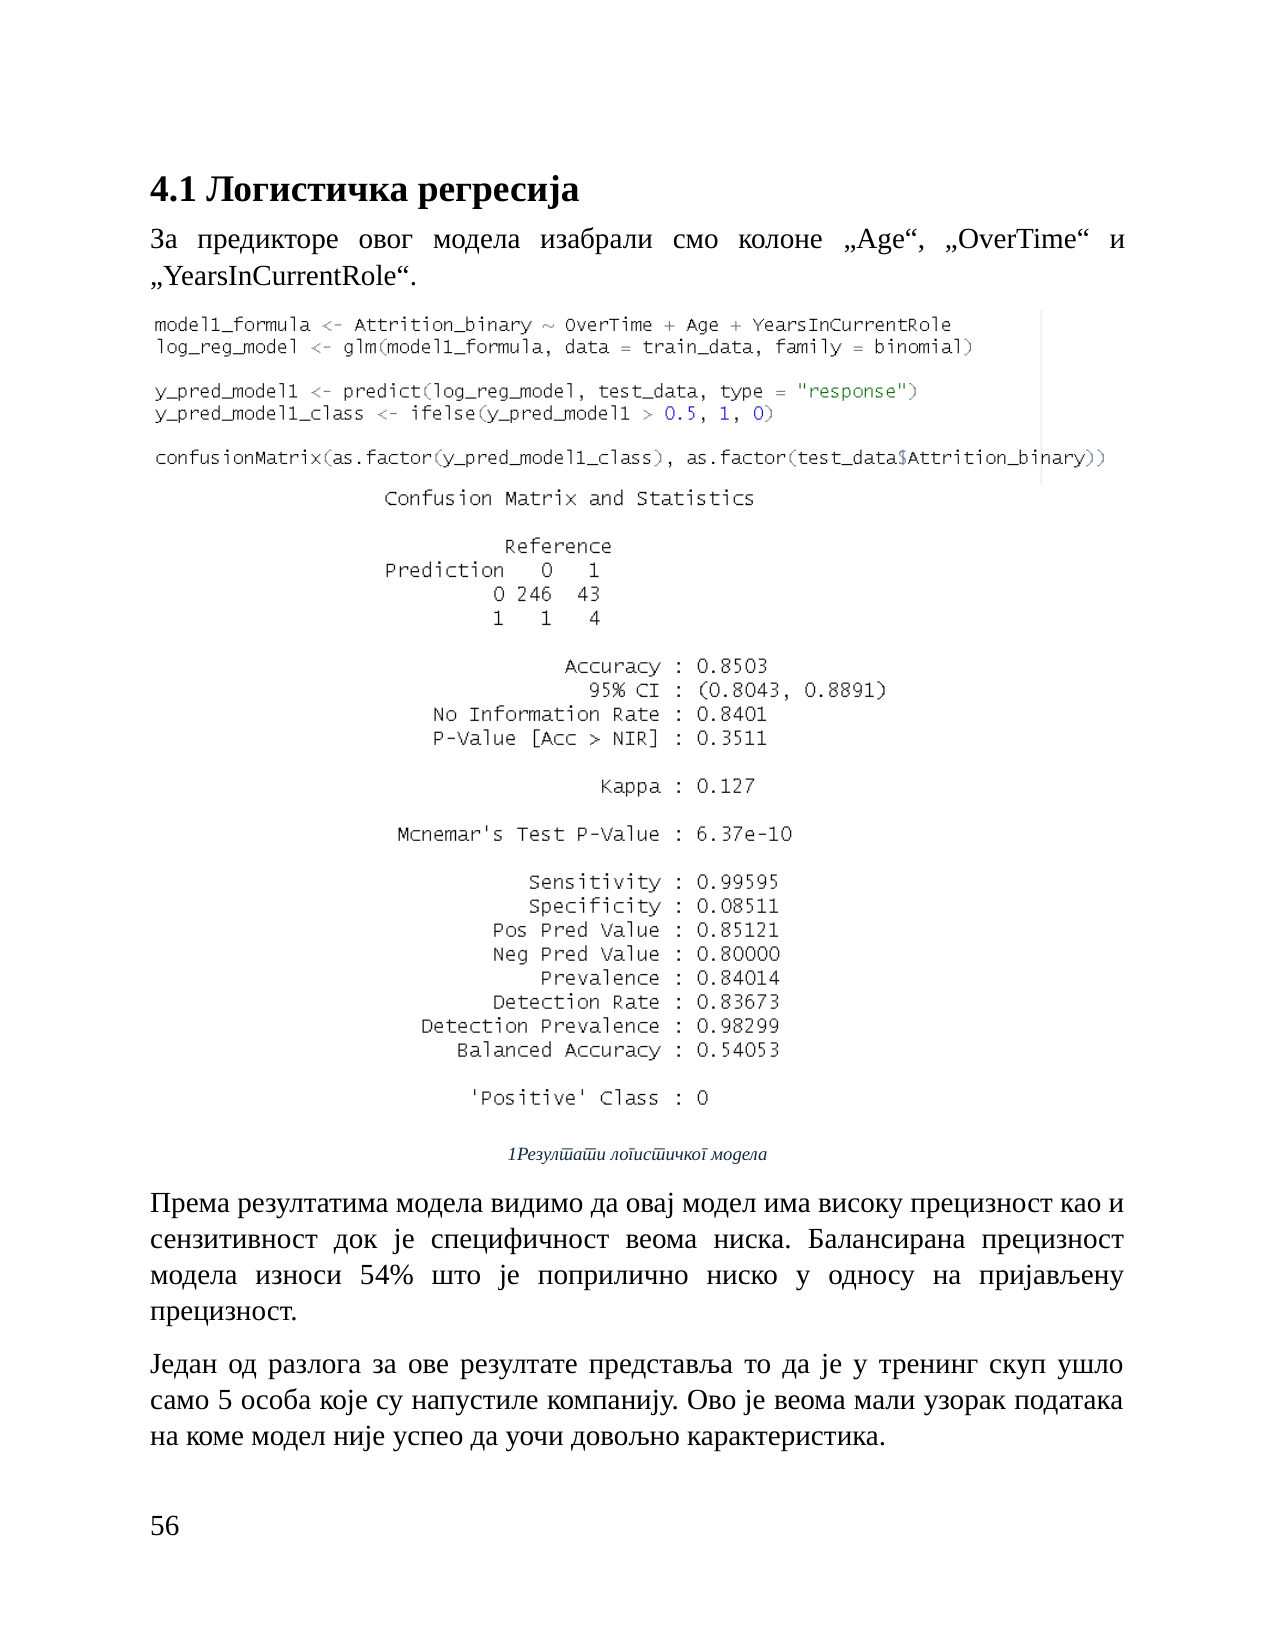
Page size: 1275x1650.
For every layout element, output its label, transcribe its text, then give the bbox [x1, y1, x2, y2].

subtitle 4.1 Логистичка регресија [150, 167, 1125, 210]
picture [382, 486, 893, 1124]
text Према резултатима модела видимо да овај модел има високу прецизност као и сензитивност док је специфичност веома ниска. Балансирана прецизност модела износи 54% што је поприлично ниско у односу на пријављену прецизност. [150, 1185, 1125, 1327]
text 1Резултати логистичког модела [150, 1142, 1125, 1164]
picture [150, 310, 1125, 484]
text За предикторе овог модела изабрали смо колоне „Age“, „OverTime“ и „YearsInCurrentRole“. [150, 222, 1125, 291]
text Један од разлога за ове резултате представља то да је у тренинг скуп ушло само 5 особа које су напустиле компанију. Ово је веома мали узорак података на коме модел није успео да уочи довољно карактеристика. [150, 1346, 1125, 1452]
